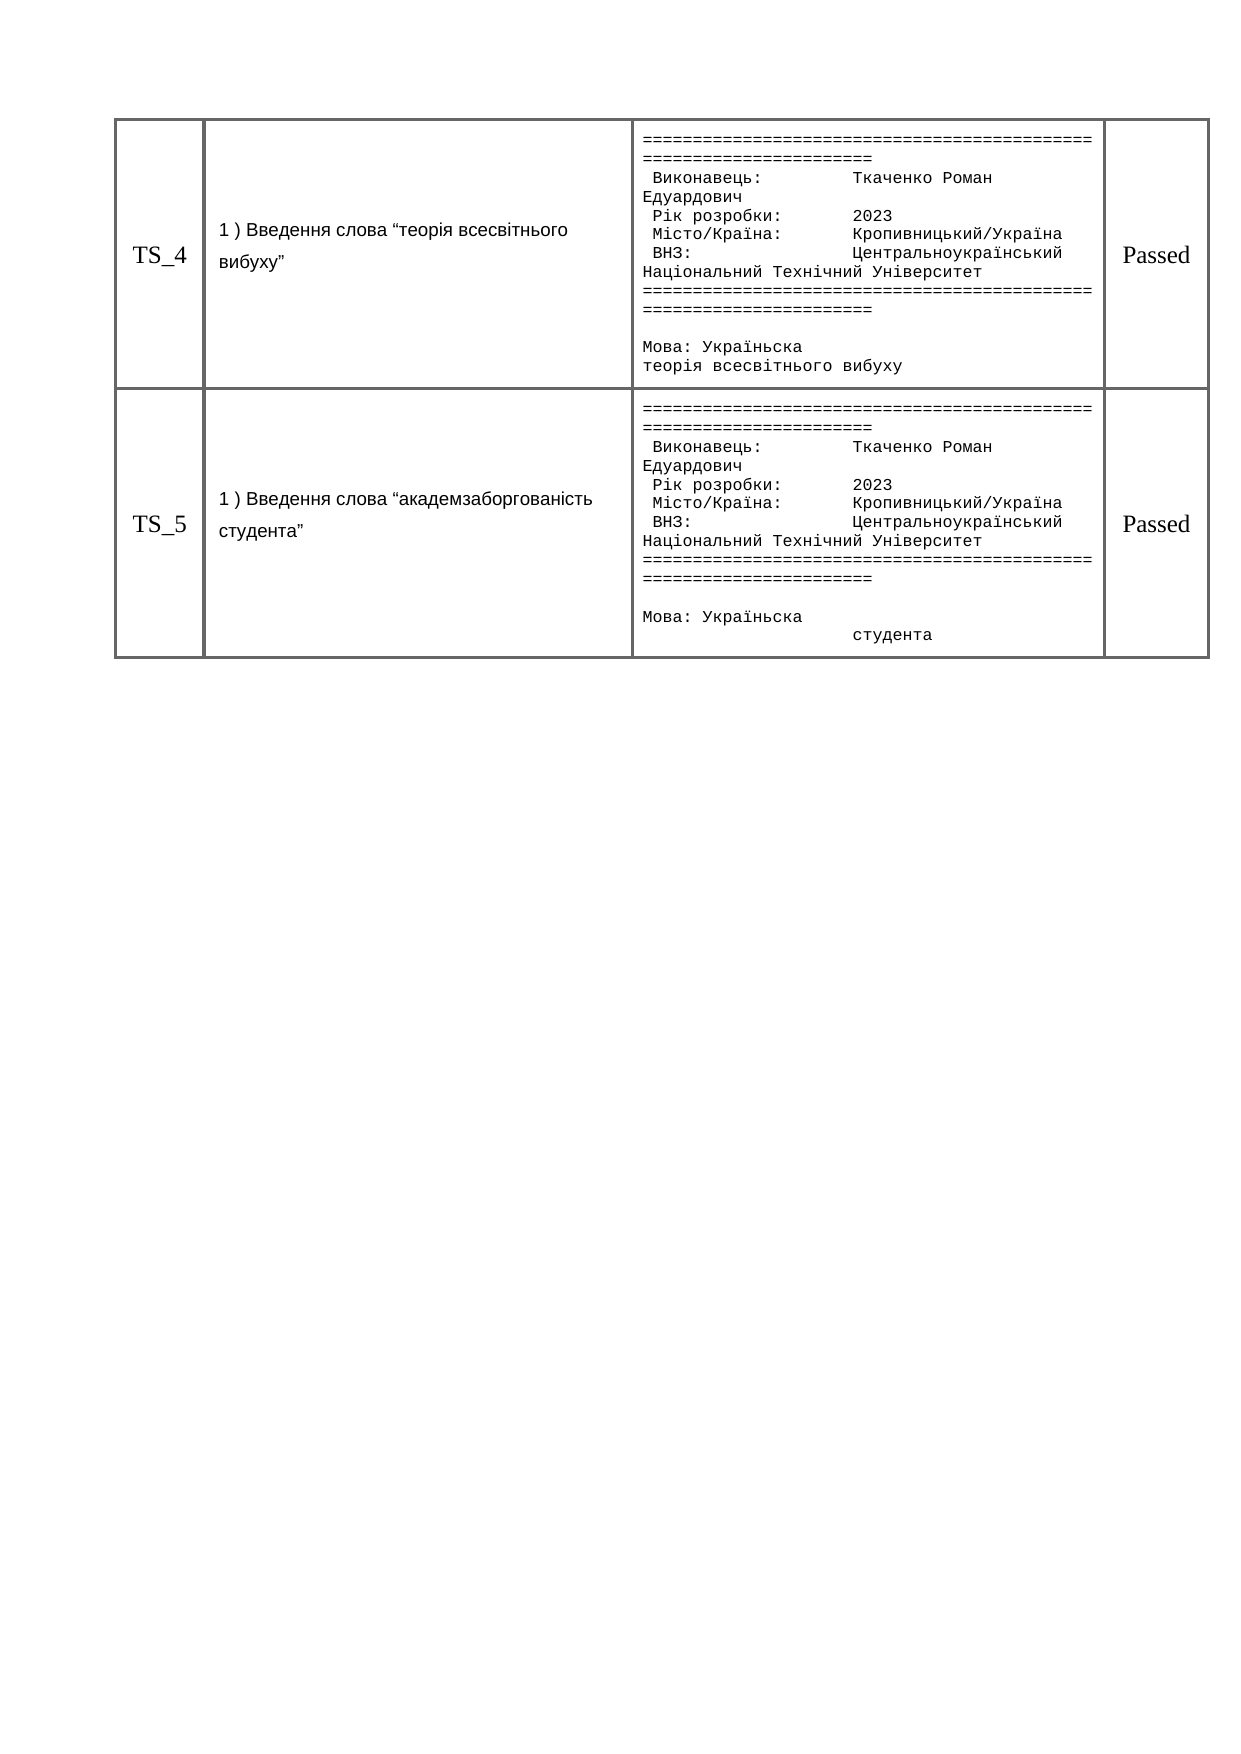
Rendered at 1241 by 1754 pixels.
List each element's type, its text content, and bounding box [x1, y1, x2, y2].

table_cell ==================================================================== Виконавець: Ткаченко Роман Едуардович Рік розробки: 2023 Місто/Країна: Кропивницький/Україна ВНЗ: Центральноукраїнський Національний Технічний Університет ==================================================================== Мова: Україньска теорія всесвітнього вибуху [634, 121, 1103, 387]
table_cell Passed [1106, 121, 1207, 387]
table_cell 1 ) Введення слова “академзаборгованість студента” [206, 390, 631, 656]
table_cell ==================================================================== Виконавець: Ткаченко Роман Едуардович Рік розробки: 2023 Місто/Країна: Кропивницький/Україна ВНЗ: Центральноукраїнський Національний Технічний Університет ==================================================================== Мова: Україньска студента [634, 390, 1103, 656]
table_cell TS_4 [117, 121, 202, 387]
table_cell TS_5 [117, 390, 202, 656]
table_cell 1 ) Введення слова “теорія всесвітнього вибуху” [206, 121, 631, 387]
table_cell Passed [1106, 390, 1207, 656]
